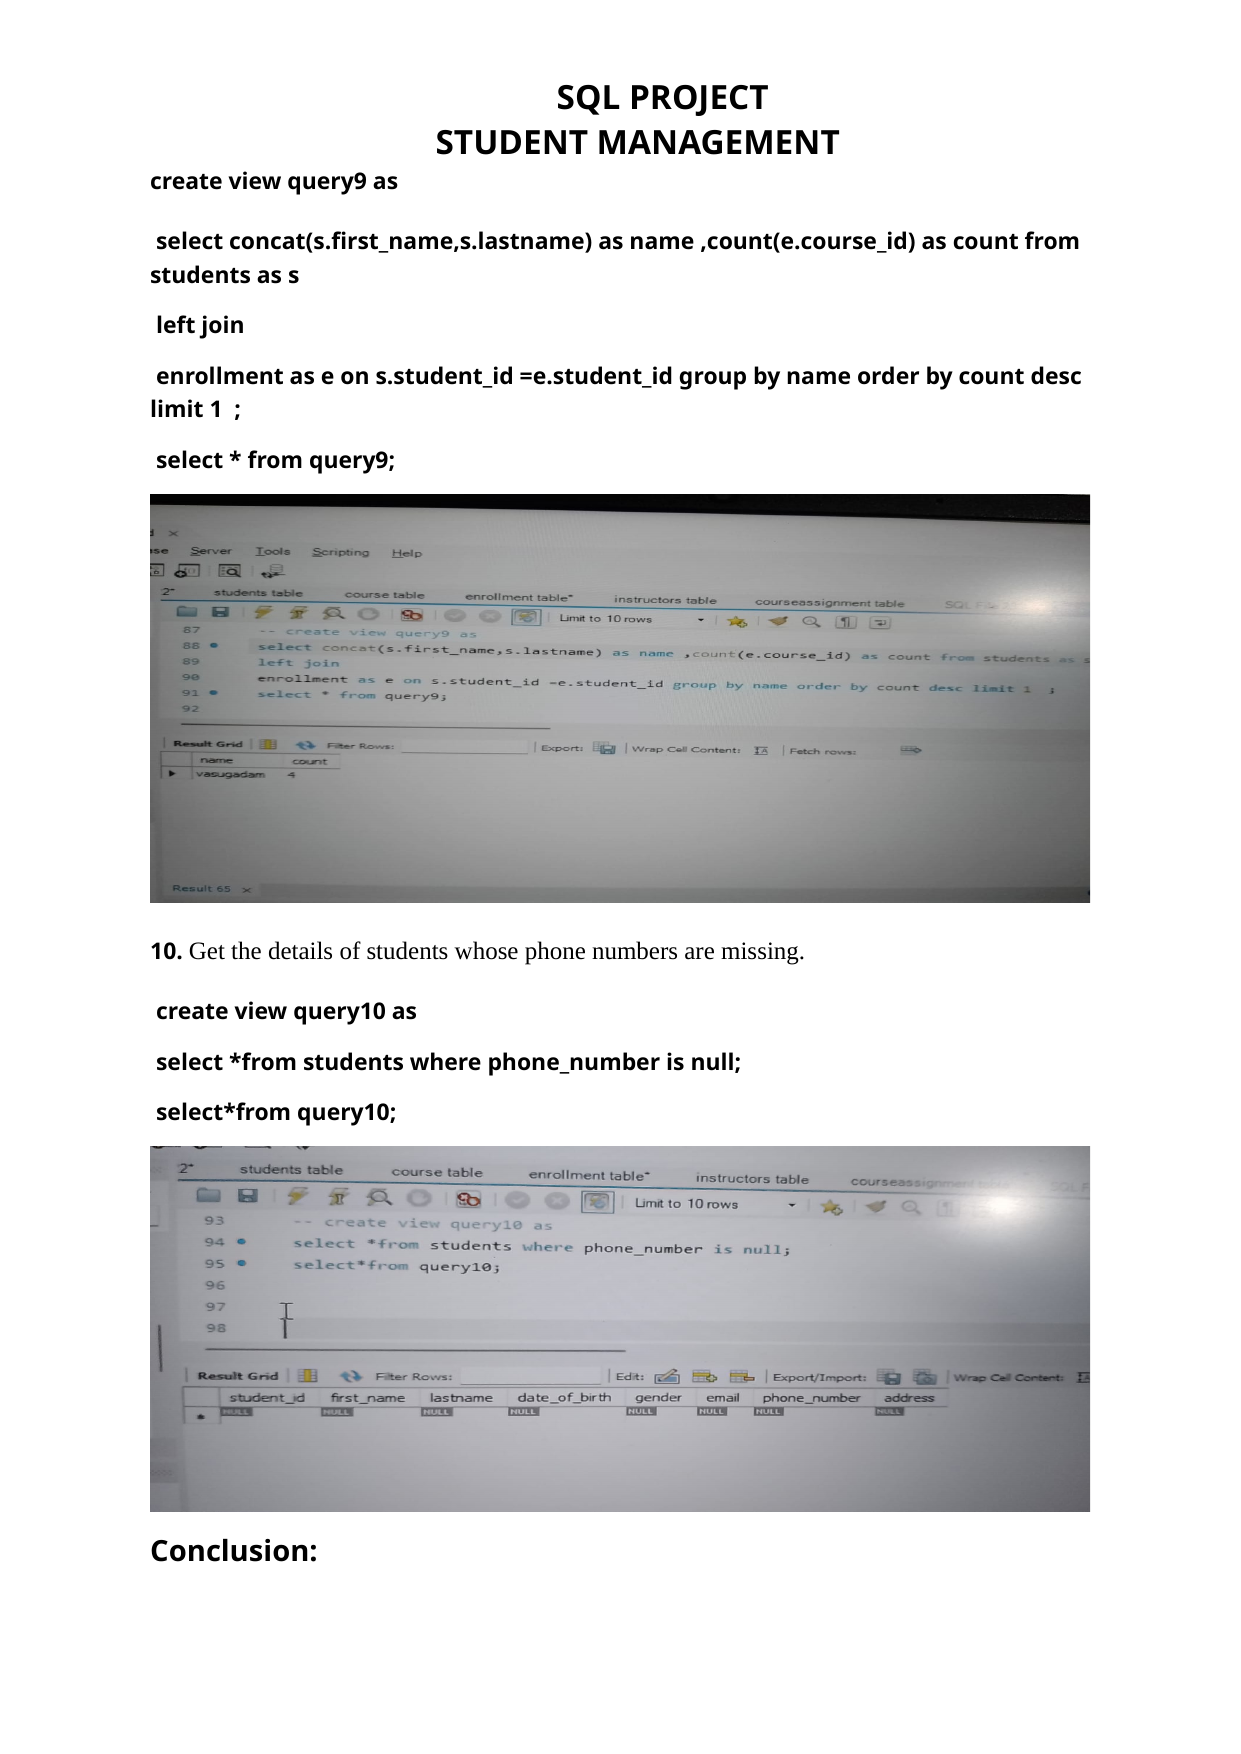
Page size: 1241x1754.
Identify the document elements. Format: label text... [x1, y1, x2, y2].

text enrollment as e on s.student_id =e.student_id group by name order by count desc limit 1 ; [150, 359, 1090, 424]
text select*from query10; [150, 1096, 1090, 1127]
text left join [150, 309, 1090, 340]
text create view query9 as [150, 164, 1090, 196]
text create view query10 as [150, 995, 1090, 1026]
picture [150, 1146, 1091, 1512]
text select *from students where phone_number is null; [150, 1046, 1090, 1077]
text select * from query9; [150, 444, 1090, 475]
text 10. Get the details of students whose phone numbers are missing. [150, 935, 1090, 966]
text select concat(s.first_name,s.lastname) as name ,count(e.course_id) as count from students as s [150, 225, 1090, 290]
picture [150, 494, 1091, 903]
text Conclusion: [150, 1531, 1090, 1570]
